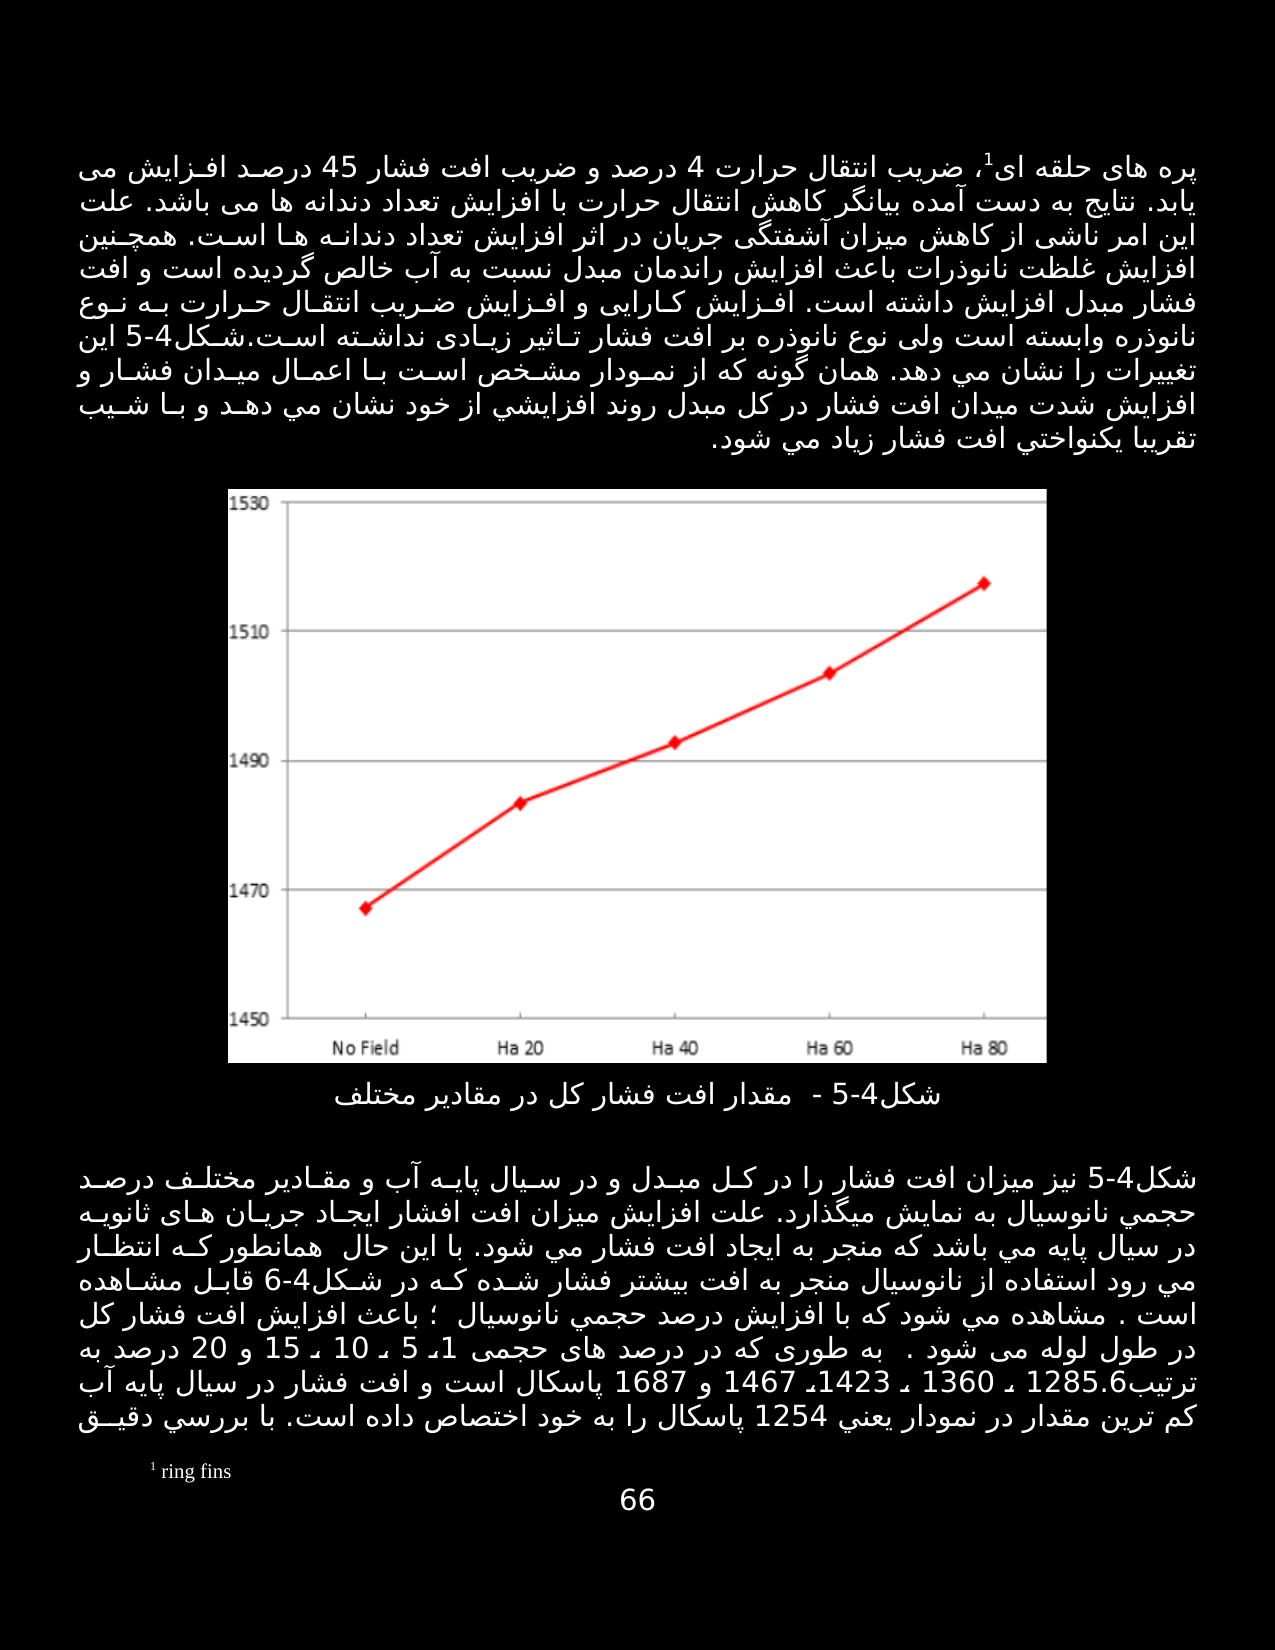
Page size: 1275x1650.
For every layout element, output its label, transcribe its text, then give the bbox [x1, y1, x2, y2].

picture [228, 489, 1047, 1063]
text شکل4-5 - مقدار افت فشار کل در مقادیر مختلف [150, 1077, 1125, 1111]
